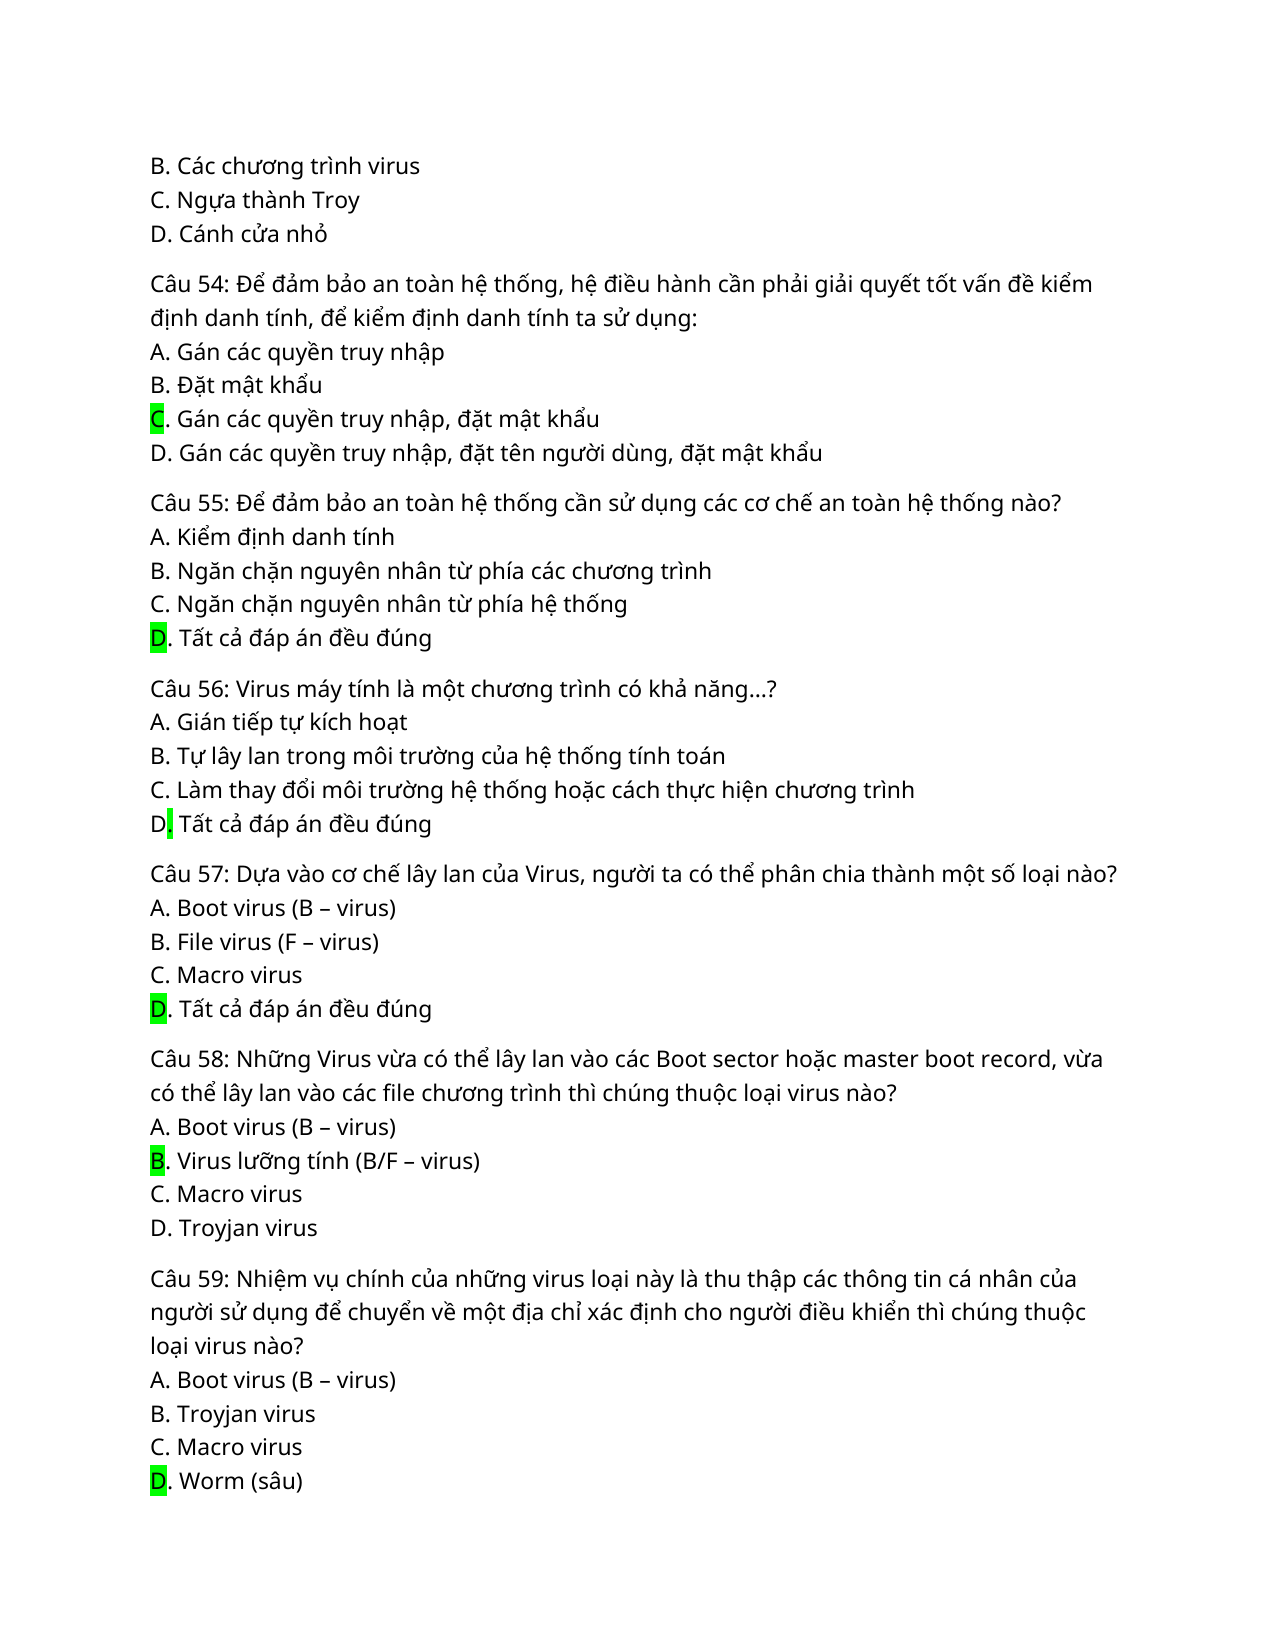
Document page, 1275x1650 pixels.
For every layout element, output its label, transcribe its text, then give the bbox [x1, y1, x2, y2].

text Câu 55: Để đảm bảo an toàn hệ thống cần sử dụng các cơ chế an toàn hệ thống nào? A. Kiểm định danh tính B. Ngăn chặn nguyên nhân từ phía các chương trình C. Ngăn chặn nguyên nhân từ phía hệ thống D. Tất cả đáp án đều đúng [150, 487, 1125, 653]
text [150, 150, 1125, 249]
text Câu 56: Virus máy tính là một chương trình có khả năng…? A. Gián tiếp tự kích hoạt B. Tự lây lan trong môi trường của hệ thống tính toán C. Làm thay đổi môi trường hệ thống hoặc cách thực hiện chương trình D. Tất cả đáp án đều đúng [150, 672, 1125, 839]
text Câu 54: Để đảm bảo an toàn hệ thống, hệ điều hành cần phải giải quyết tốt vấn đề kiểm định danh tính, để kiểm định danh tính ta sử dụng: A. Gán các quyền truy nhập B. Đặt mật khẩu C. Gán các quyền truy nhập, đặt mật khẩu D. Gán các quyền truy nhập, đặt tên người dùng, đặt mật khẩu [150, 268, 1125, 468]
text Câu 57: Dựa vào cơ chế lây lan của Virus, người ta có thể phân chia thành một số loại nào? A. Boot virus (B – virus) B. File virus (F – virus) C. Macro virus D. Tất cả đáp án đều đúng [150, 858, 1125, 1024]
text Câu 58: Những Virus vừa có thể lây lan vào các Boot sector hoặc master boot record, vừa có thể lây lan vào các file chương trình thì chúng thuộc loại virus nào? A. Boot virus (B – virus) B. Virus lưỡng tính (B/F – virus) C. Macro virus D. Troyjan virus [150, 1043, 1125, 1243]
text Câu 59: Nhiệm vụ chính của những virus loại này là thu thập các thông tin cá nhân của người sử dụng để chuyển về một địa chỉ xác định cho người điều khiển thì chúng thuộc loại virus nào? A. Boot virus (B – virus) B. Troyjan virus C. Macro virus D. Worm (sâu) [150, 1262, 1125, 1496]
